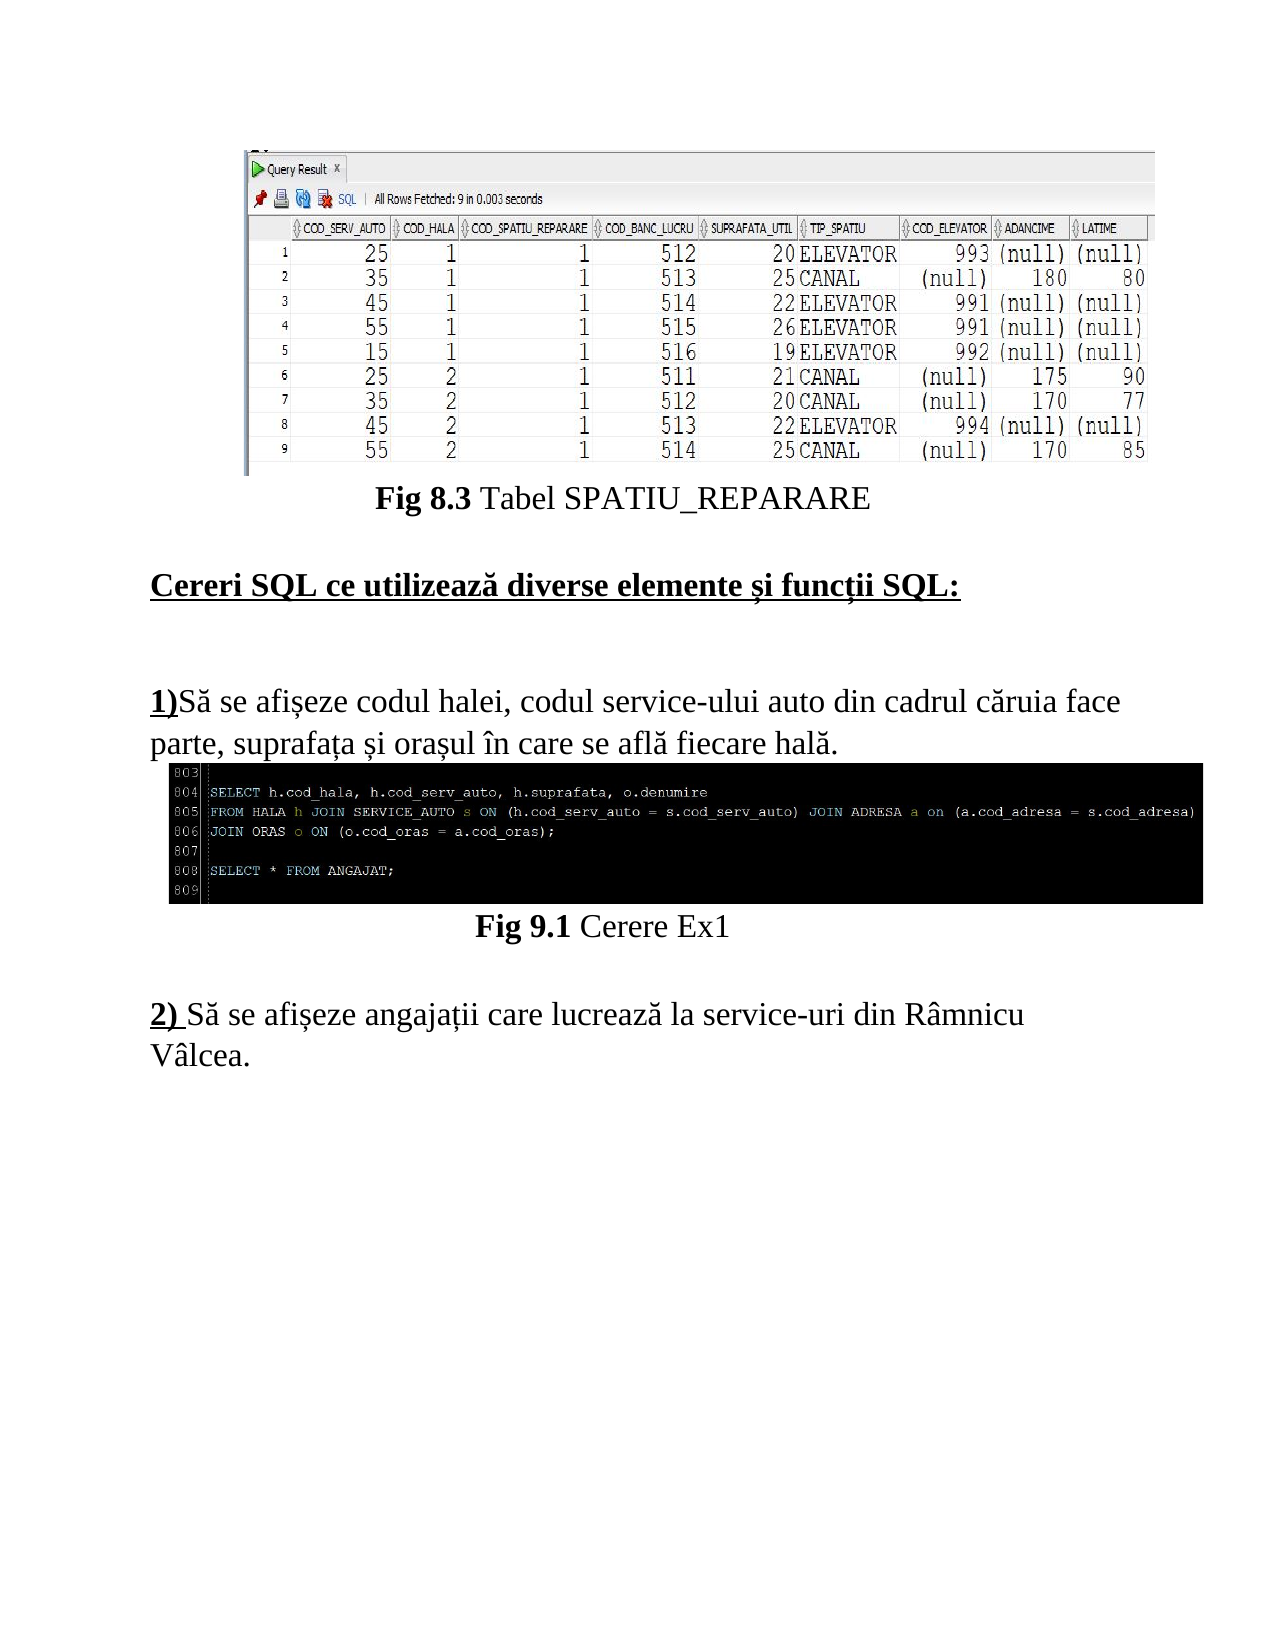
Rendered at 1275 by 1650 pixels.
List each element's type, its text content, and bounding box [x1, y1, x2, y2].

text 2) Să se afișeze angajații care lucrează la service-uri din Râmnicu Vâlcea. [150, 994, 1125, 1074]
text Fig 8.3 Tabel SPATIU_REPARARE [150, 150, 1125, 547]
text 1)Să se afișeze codul halei, codul service-ului auto din cadrul căruia face parte, suprafața și orașul în care se află fiecare hală. Fig 9.1 Cerere Ex1 [150, 682, 1125, 975]
text Cereri SQL ce utilizează diverse elemente și funcții SQL: [150, 566, 1125, 604]
